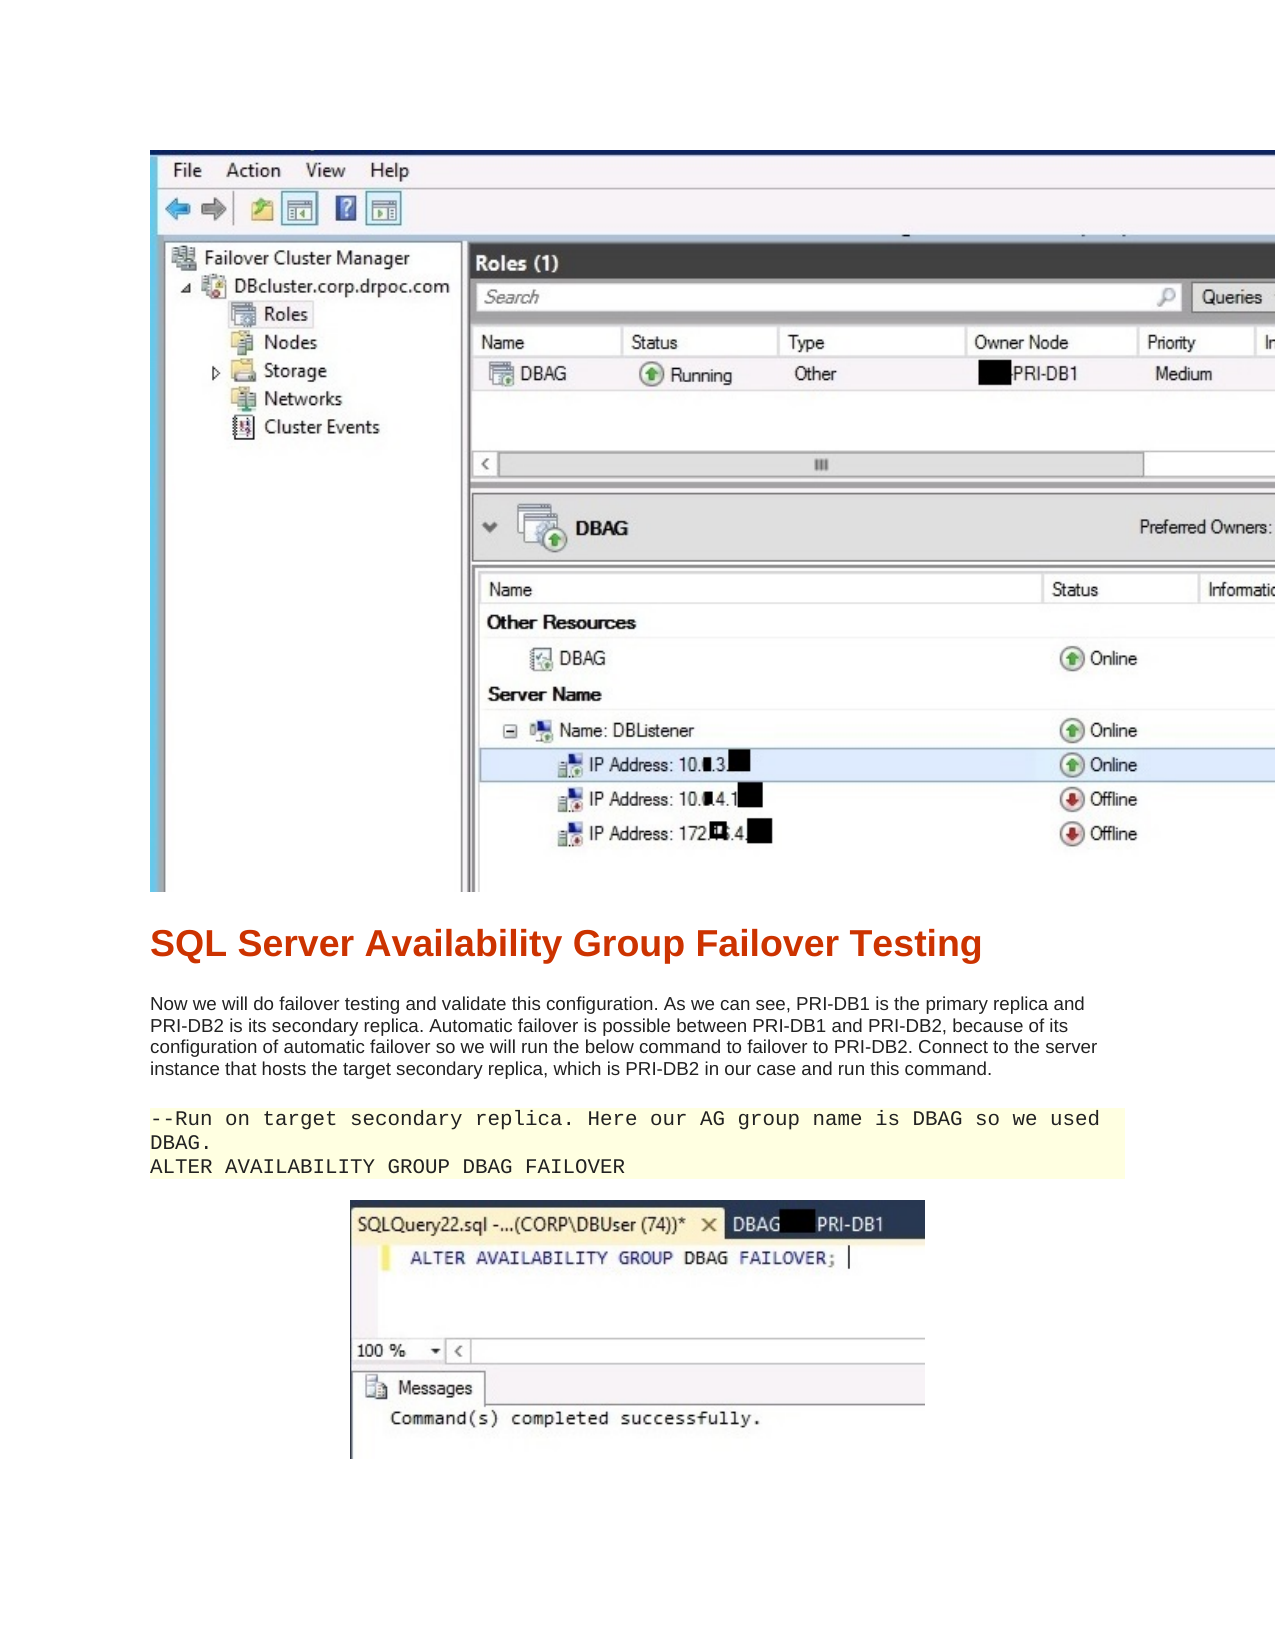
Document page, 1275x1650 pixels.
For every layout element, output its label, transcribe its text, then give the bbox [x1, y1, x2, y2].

text Now we will do failover testing and validate this configuration. As we can see, PRI-DB1 is the primary replica and PRI-DB2 is its secondary replica. Automatic failover is possible between PRI-DB1 and PRI-DB2, because of its configuration of automatic failover so we will run the below command to failover to PRI-DB2. Connect to the server instance that hosts the target secondary replica, which is PRI-DB2 in our case and run this command. [150, 993, 1125, 1079]
picture [350, 1200, 925, 1459]
picture [150, 150, 1275, 892]
text --Run on target secondary replica. Here our AG group name is DBAG so we used DBAG. [150, 1108, 1125, 1156]
text SQL Server Availability Group Failover Testing [150, 921, 1125, 964]
text ALTER AVAILABILITY GROUP DBAG FAILOVER [150, 1156, 1125, 1179]
